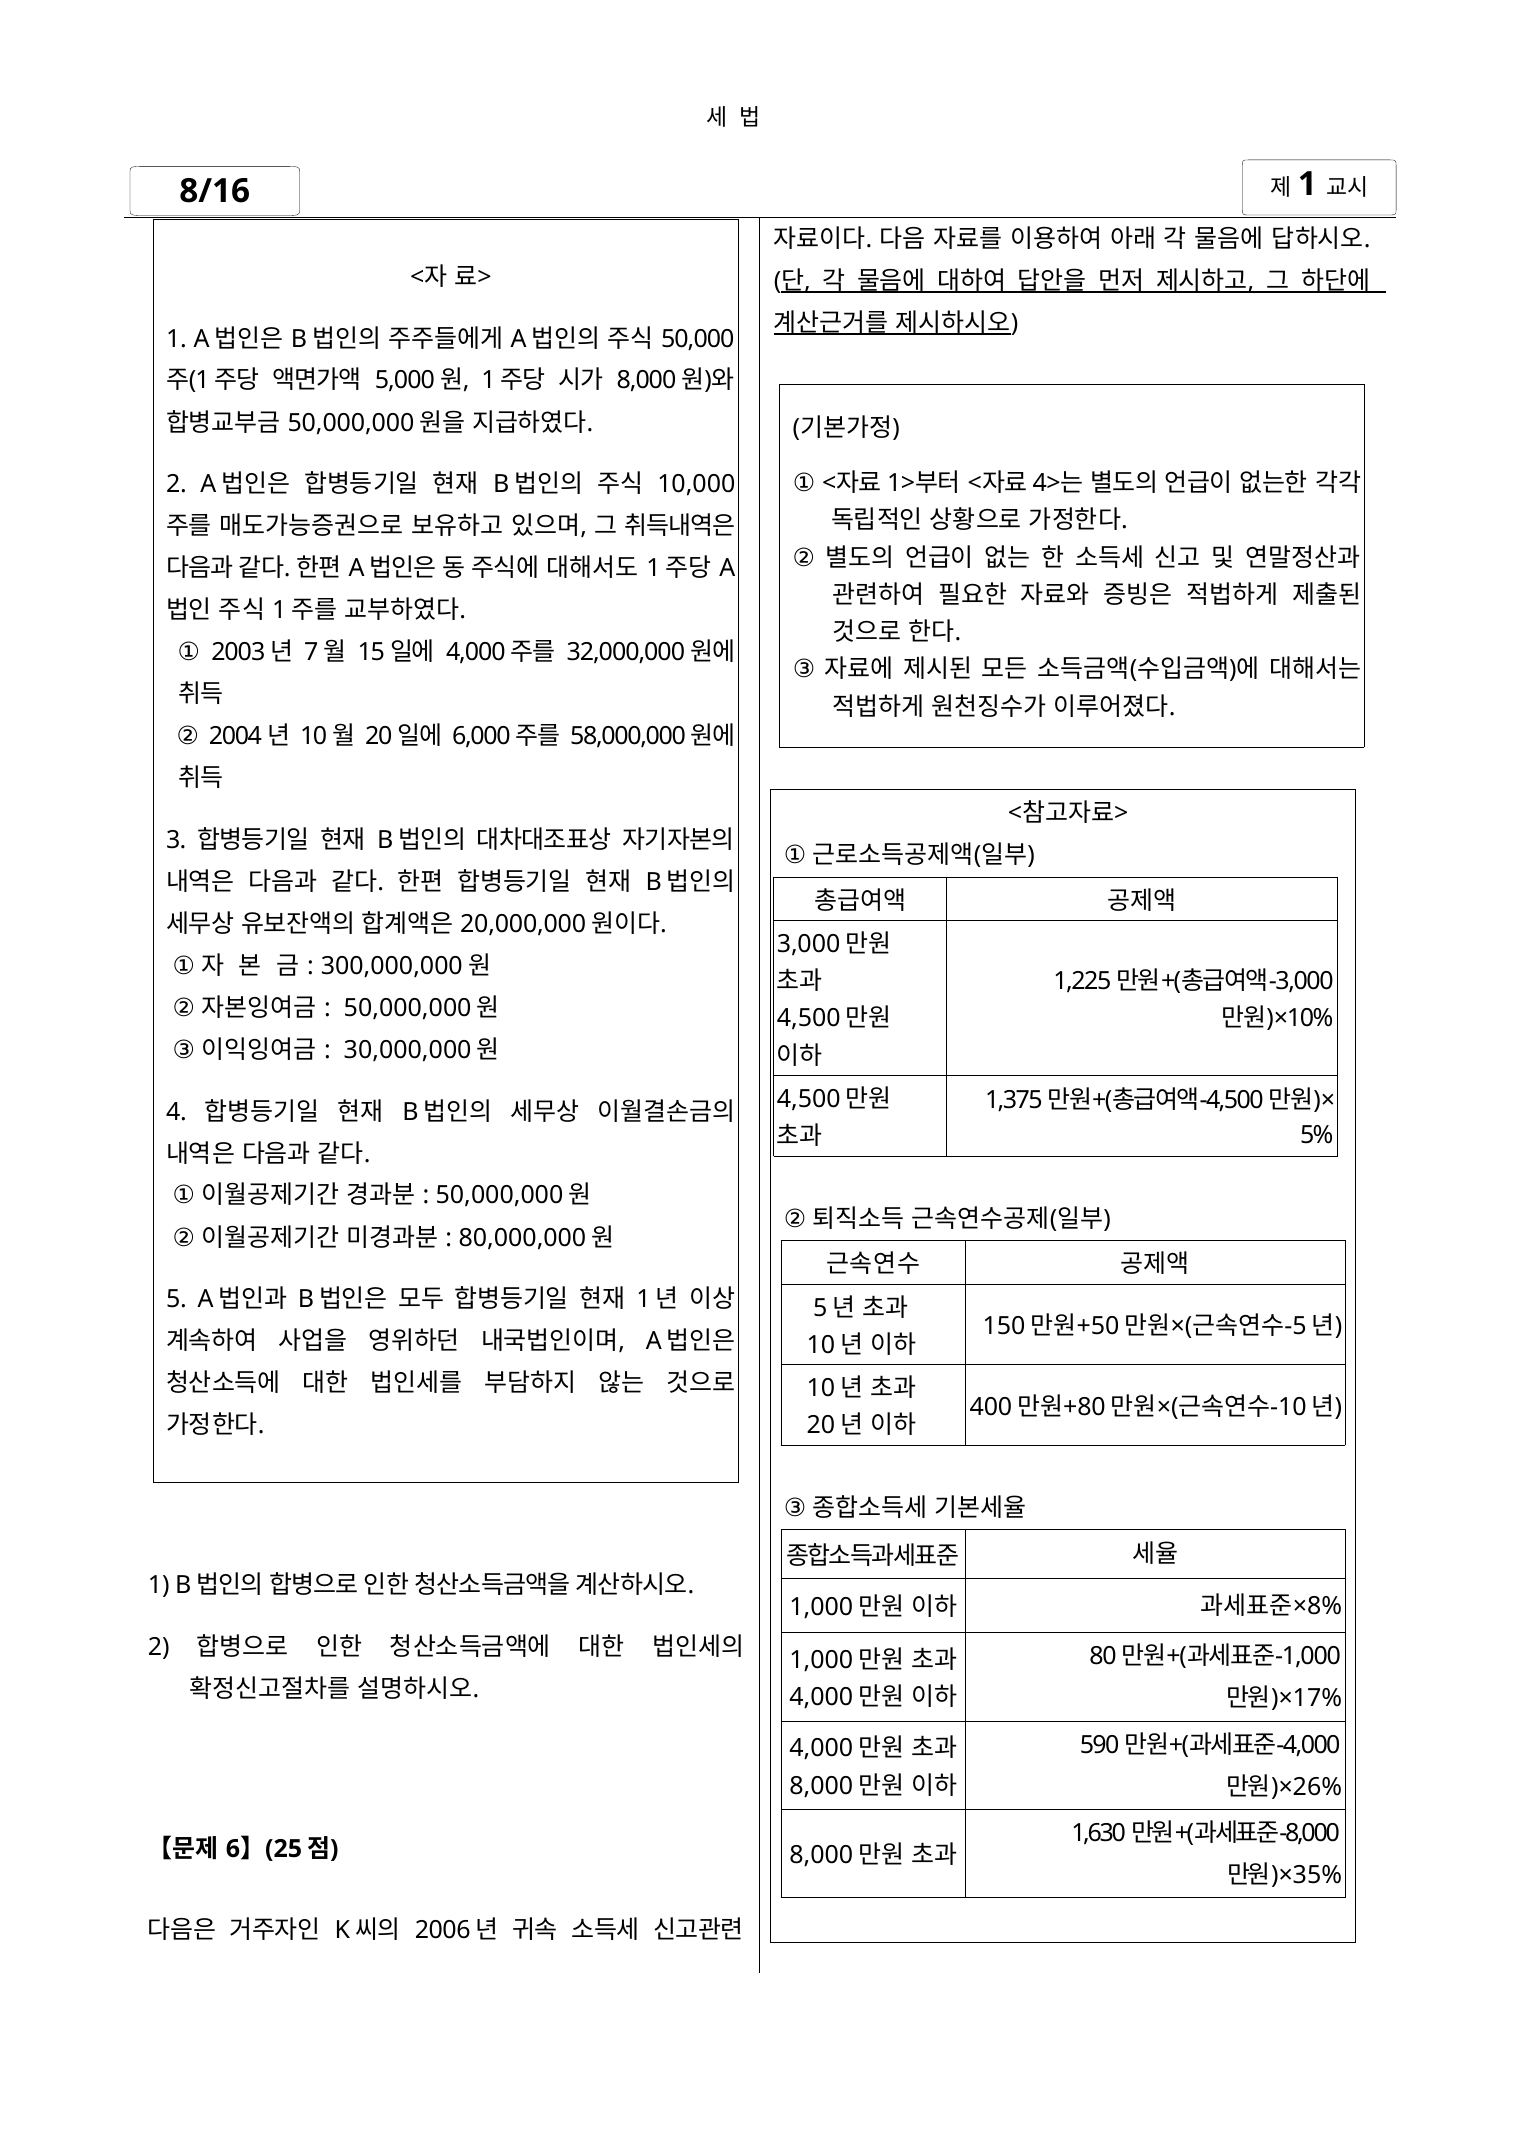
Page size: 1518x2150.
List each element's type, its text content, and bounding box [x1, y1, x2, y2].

table_header (기본가정) ① <자료1>부터 <자료4>는 별도의 언급이 없는한 각각 독립적인 상황으로 가정한다. ② 별도의 언급이 없는 한 소득세 신고 및 연말정산과 관련하여 필요한 자료와 증빙은 적법하게 제출된 것으로 한다. ③ 자료에 제시된 모든 소득금액(수입금액)에 대해서는 적법하게 원천징수가 이루어졌다. [780, 385, 1364, 746]
text 다음은 거주자인 K씨의 2006년 귀속 소득세 신고관련 자료이다. 다음 자료를 이용하여 아래 각 물음에 답하시오.(단, 각 물음에 대하여 답안을 먼저 제시하고, 그 하단에 계산근거를 제시하시오) [773, 218, 1370, 339]
text 【문제 6】(25점) [148, 1828, 744, 1865]
text 다음은 거주자인 K씨의 2006년 귀속 소득세 신고관련 자료이다. 다음 자료를 이용하여 아래 각 물음에 답하시오.(단, 각 물음에 대하여 답안을 먼저 제시하고, 그 하단에 계산근거를 제시하시오) [148, 1910, 744, 1946]
text 1) B법인의 합병으로 인한 청산소득금액을 계산하시오. [148, 1564, 744, 1601]
table_header <자 료> 1. A법인은 B법인의 주주들에게 A법인의 주식 50,000주(1주당 액면가액 5,000원, 1주당 시가 8,000원)와 합병교부금 50,000,000원을 지급하였다. 2. A법인은 합병등기일 현재 B법인의 주식 10,000주를 매도가능증권으로 보유하고 있으며, 그 취득내역은 다음과 같다. 한편 A법인은 동 주식에 대해서도 1주당 A법인 주식 1주를 교부하였다. ① 2003년 7월 15일에 4,000주를 32,000,000원에 취득 ② 2004년 10월 20일에 6,000주를 58,000,000원에 취득 3. 합병등기일 현재 B법인의 대차대조표상 자기자본의 내역은 다음과 같다. 한편 합병등기일 현재 B법인의 세무상 유보잔액의 합계액은 20,000,000원이다. ① 자 본 금 : 300,000,000원 ② 자본잉여금 : 50,000,000원 ③ 이익잉여금 : 30,000,000원 4. 합병등기일 현재 B법인의 세무상 이월결손금의 내역은 다음과 같다. ① 이월공제기간 경과분 : 50,000,000원 ② 이월공제기간 미경과분 : 80,000,000원 5. A법인과 B법인은 모두 합병등기일 현재 1년 이상 계속하여 사업을 영위하던 내국법인이며, A법인은 청산소득에 대한 법인세를 부담하지 않는 것으로 가정한다. [154, 220, 738, 1482]
table_header <참고자료> ① 근로소득공제액(일부) ② 퇴직소득 근속연수공제(일부) ③ 종합소득세 기본세율 [771, 790, 1355, 1942]
text 2) 합병으로 인한 청산소득금액에 대한 법인세의 확정신고절차를 설명하시오. [148, 1626, 744, 1704]
